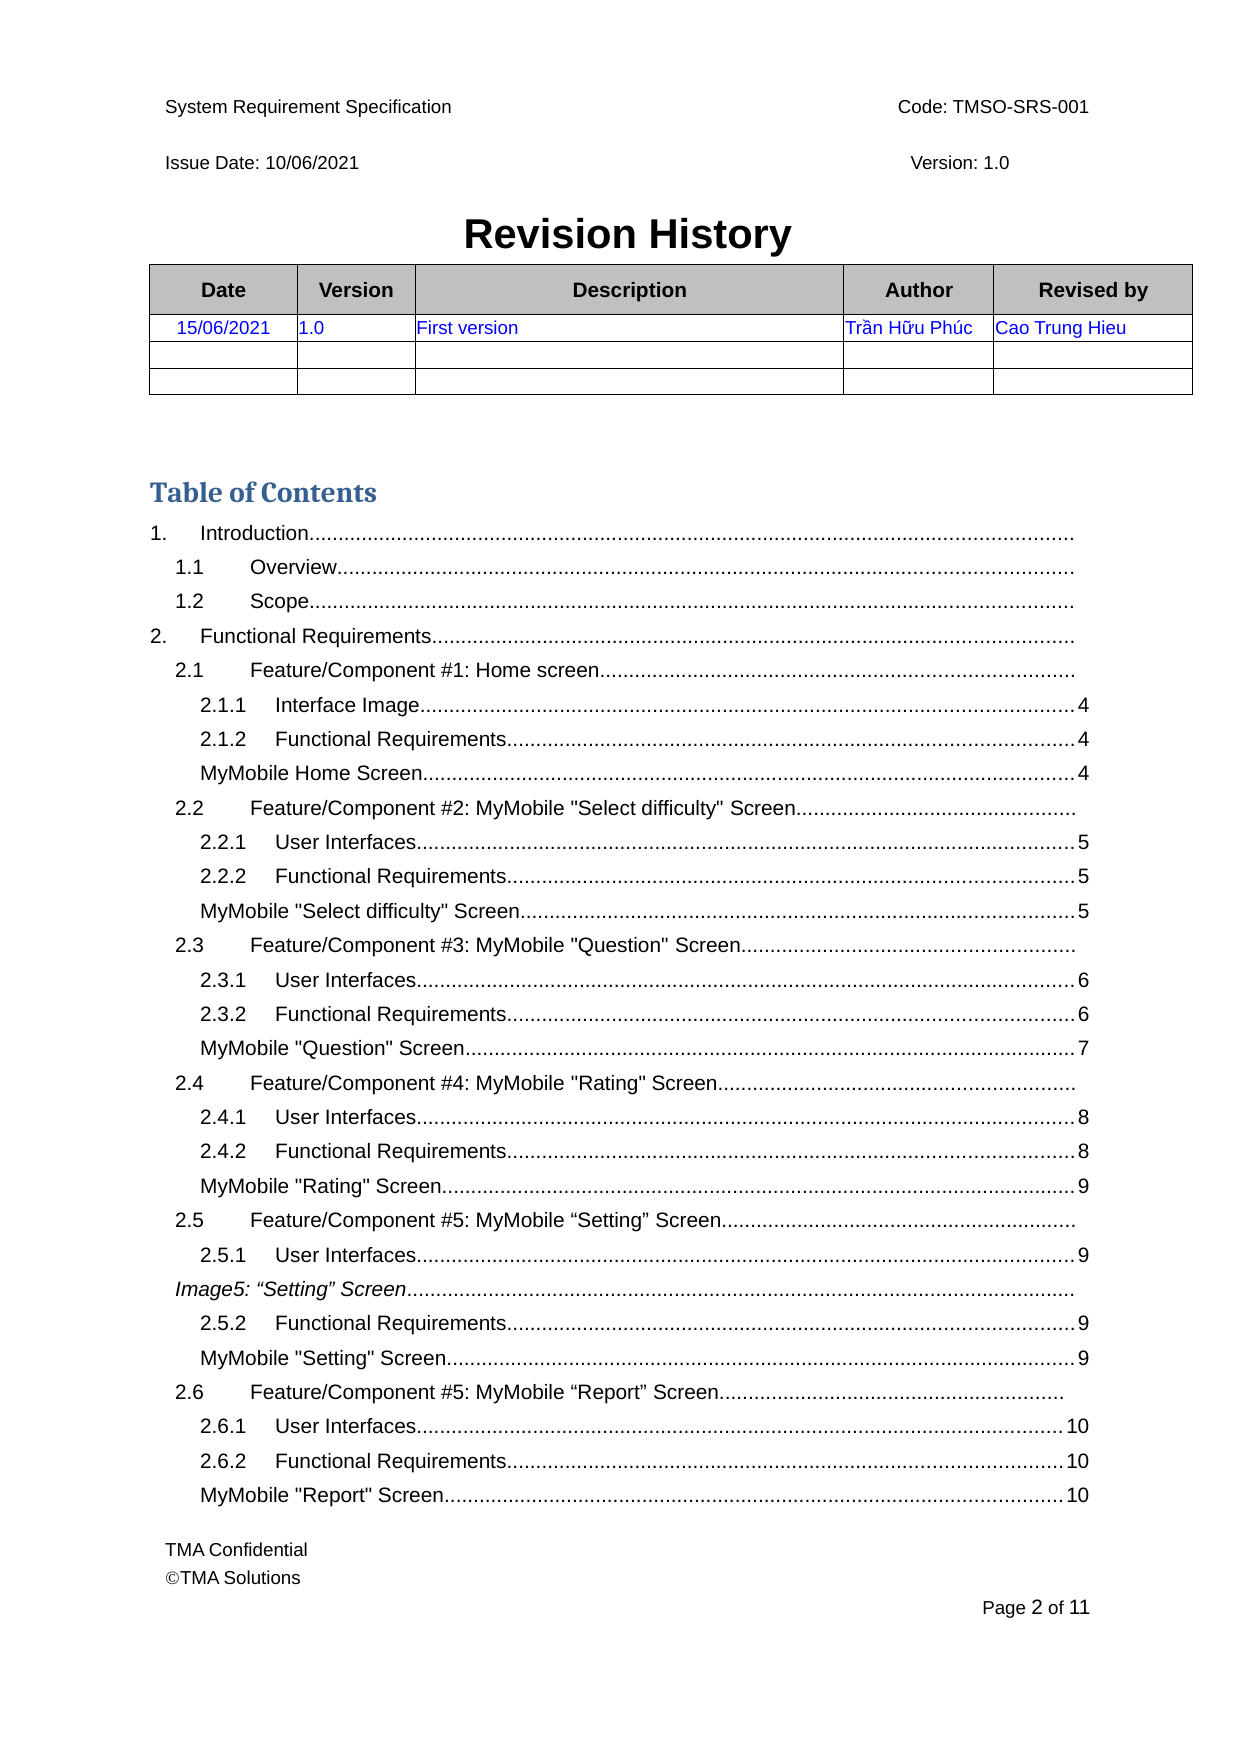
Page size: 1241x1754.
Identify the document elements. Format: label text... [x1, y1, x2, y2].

table_cell Cao Trung Hieu [994, 315, 1192, 341]
table_cell Trần Hữu Phúc [844, 315, 993, 341]
table_header Author [844, 265, 993, 314]
table_cell 15/06/2021 [150, 315, 297, 341]
table_cell [844, 342, 993, 368]
table_cell [416, 342, 843, 368]
table_cell [298, 369, 415, 394]
table_cell [844, 369, 993, 394]
table_cell [150, 342, 297, 368]
table_cell First version [416, 315, 843, 341]
table_cell [416, 369, 843, 394]
table_cell [994, 342, 1192, 368]
text Revision History [165, 210, 1090, 258]
table_header Description [416, 265, 843, 314]
table_header Date [150, 265, 297, 314]
table_cell [150, 369, 297, 394]
table_cell 1.0 [298, 315, 415, 341]
table_header Version [298, 265, 415, 314]
table_cell [994, 369, 1192, 394]
table_header Revised by [994, 265, 1192, 314]
table_cell [298, 342, 415, 368]
